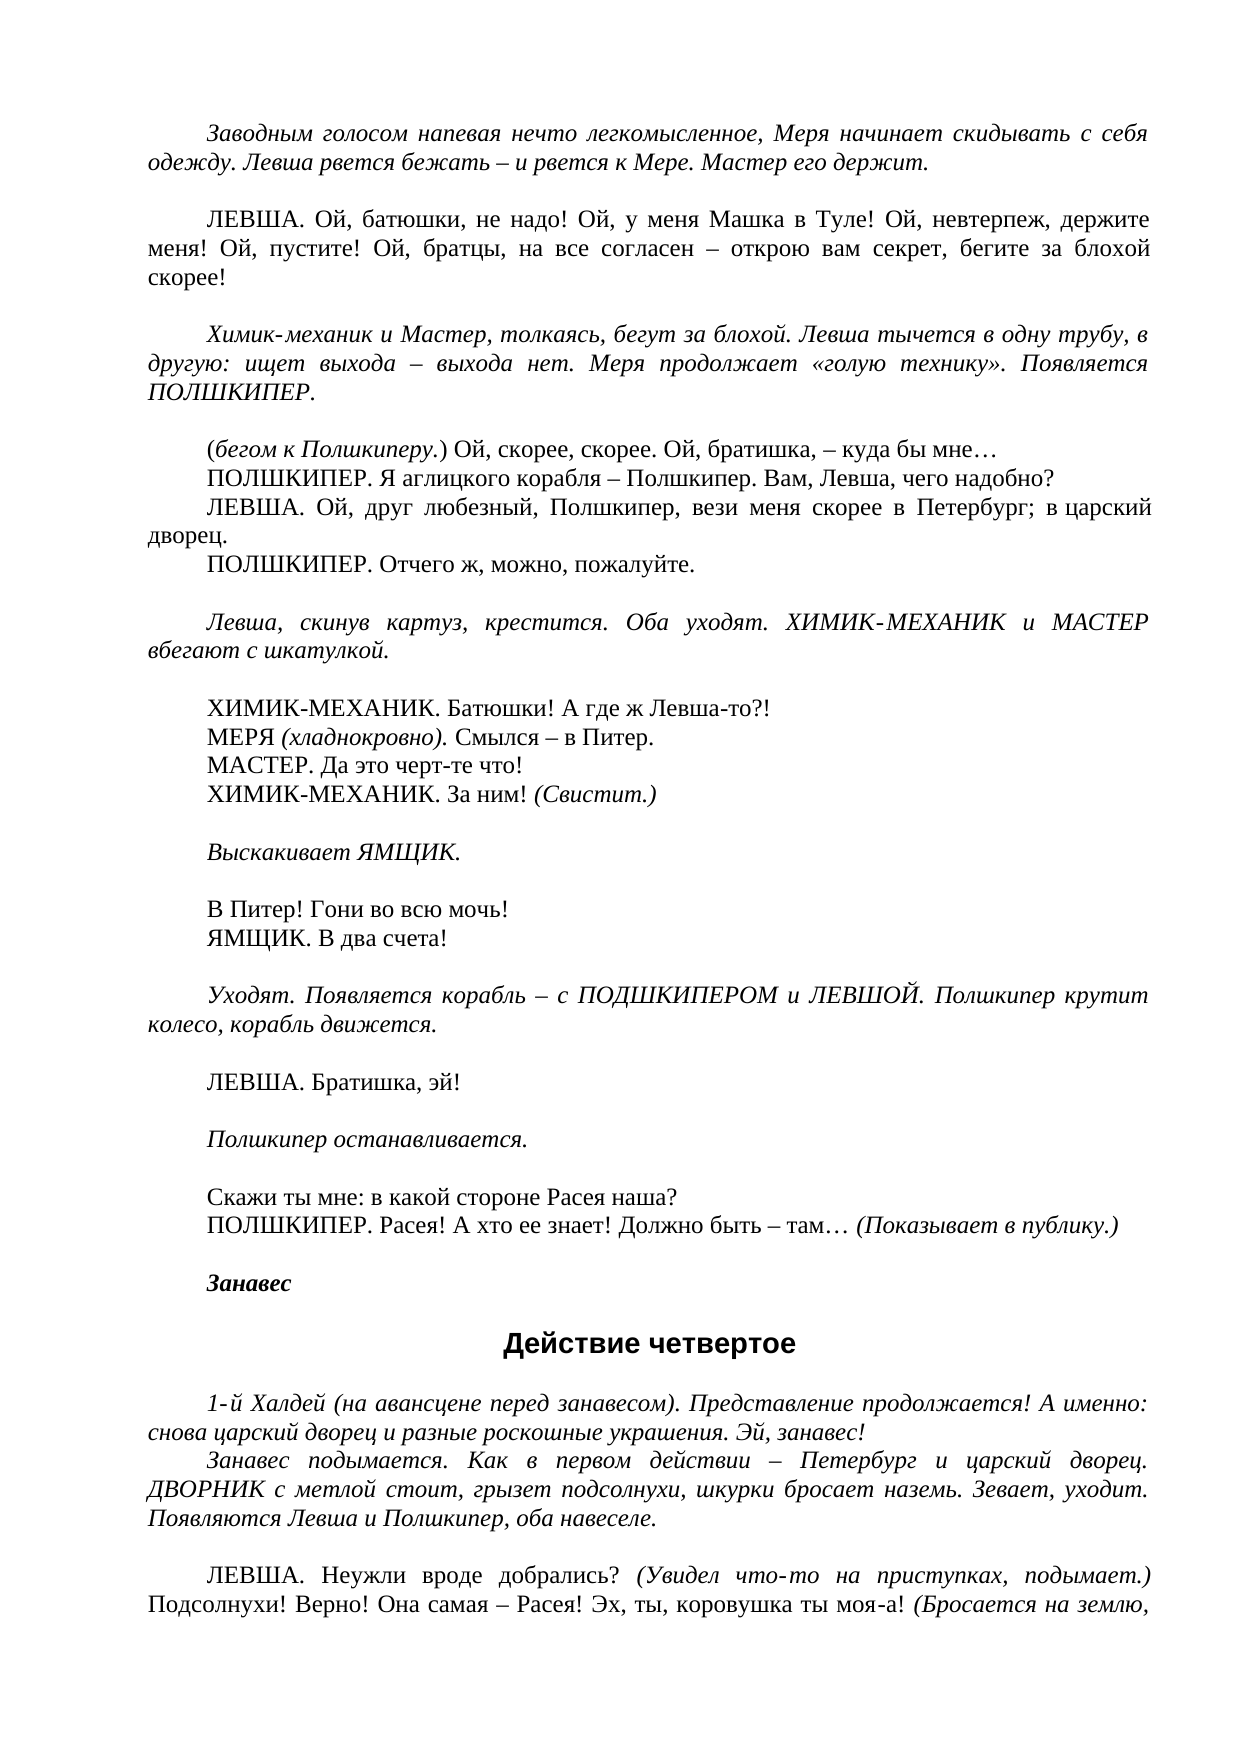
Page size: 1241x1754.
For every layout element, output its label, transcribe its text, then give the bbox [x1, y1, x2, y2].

text Занавес [148, 1268, 1152, 1297]
text (бегом к Полшкиперу.) Ой, скорее, скорее. Ой, братишка, – куда бы мне… [148, 434, 1152, 463]
text ХИМИК-МЕХАНИК. За ним! (Свистит.) [148, 779, 1152, 808]
text Занавес подымается. Как в первом действии – Петербург и царский дворец. ДВОРНИК с метлой стоит, грызет подсолнухи, шкурки бросает наземь. Зевает, уходит. Появляются Левша и Полшкипер, оба навеселе. [148, 1445, 1152, 1532]
text ХИМИК-МЕХАНИК. Батюшки! А где ж Левша-то?! [148, 693, 1152, 722]
text Скажи ты мне: в какой стороне Расея наша? [148, 1182, 1152, 1211]
text Полшкипер останавливается. [148, 1124, 1152, 1153]
text Левша, скинув картуз, крестится. Оба уходят. ХИМИК-МЕХАНИК и МАСТЕР вбегают с шкатулкой. [148, 607, 1152, 664]
text ПОЛШКИПЕР. Расея! А хто ее знает! Должно быть – там… (Показывает в публику.) [148, 1211, 1152, 1239]
text Заводным голосом напевая нечто легкомысленное, Меря начинает скидывать с себя одежду. Левша рвется бежать – и рвется к Мере. Мастер его держит. [148, 118, 1152, 176]
text ПОЛШКИПЕР. Отчего ж, можно, пожалуйте. [148, 549, 1152, 578]
text Выскакивает ЯМЩИК. [148, 837, 1152, 866]
subtitle Действие четвертое [148, 1326, 1152, 1359]
text МАСТЕР. Да это черт-те что! [148, 751, 1152, 779]
text МЕРЯ (хладнокровно). Смылся – в Питер. [148, 722, 1152, 751]
text ЛЕВША. Братишка, эй! [148, 1067, 1152, 1096]
text 1-й Халдей (на авансцене перед занавесом). Представление продолжается! А именно: снова царский дворец и разные роскошные украшения. Эй, занавес! [148, 1388, 1152, 1445]
text ПОЛШКИПЕР. Я аглицкого корабля – Полшкипер. Вам, Левша, чего надобно? [148, 463, 1152, 492]
text ЛЕВША. Ой, батюшки, не надо! Ой, у меня Машка в Туле! Ой, невтерпеж, держите меня! Ой, пустите! Ой, братцы, на все согласен – открою вам секрет, бегите за блохой скорее! [148, 204, 1152, 291]
text ЯМЩИК. В два счета! [148, 923, 1152, 952]
text В Питер! Гони во всю мочь! [148, 894, 1152, 923]
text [148, 1560, 1152, 1618]
text Химик-механик и Мастер, толкаясь, бегут за блохой. Левша тычется в одну трубу, в другую: ищет выхода – выхода нет. Меря продолжает «голую технику». Появляется ПОЛШКИПЕР. [148, 319, 1152, 406]
text Уходят. Появляется корабль – с ПОДШКИПЕРОМ и ЛЕВШОЙ. Полшкипер крутит колесо, корабль движется. [148, 981, 1152, 1038]
text ЛЕВША. Ой, друг любезный, Полшкипер, вези меня скорее в Петербург; в царский дворец. [148, 492, 1152, 549]
